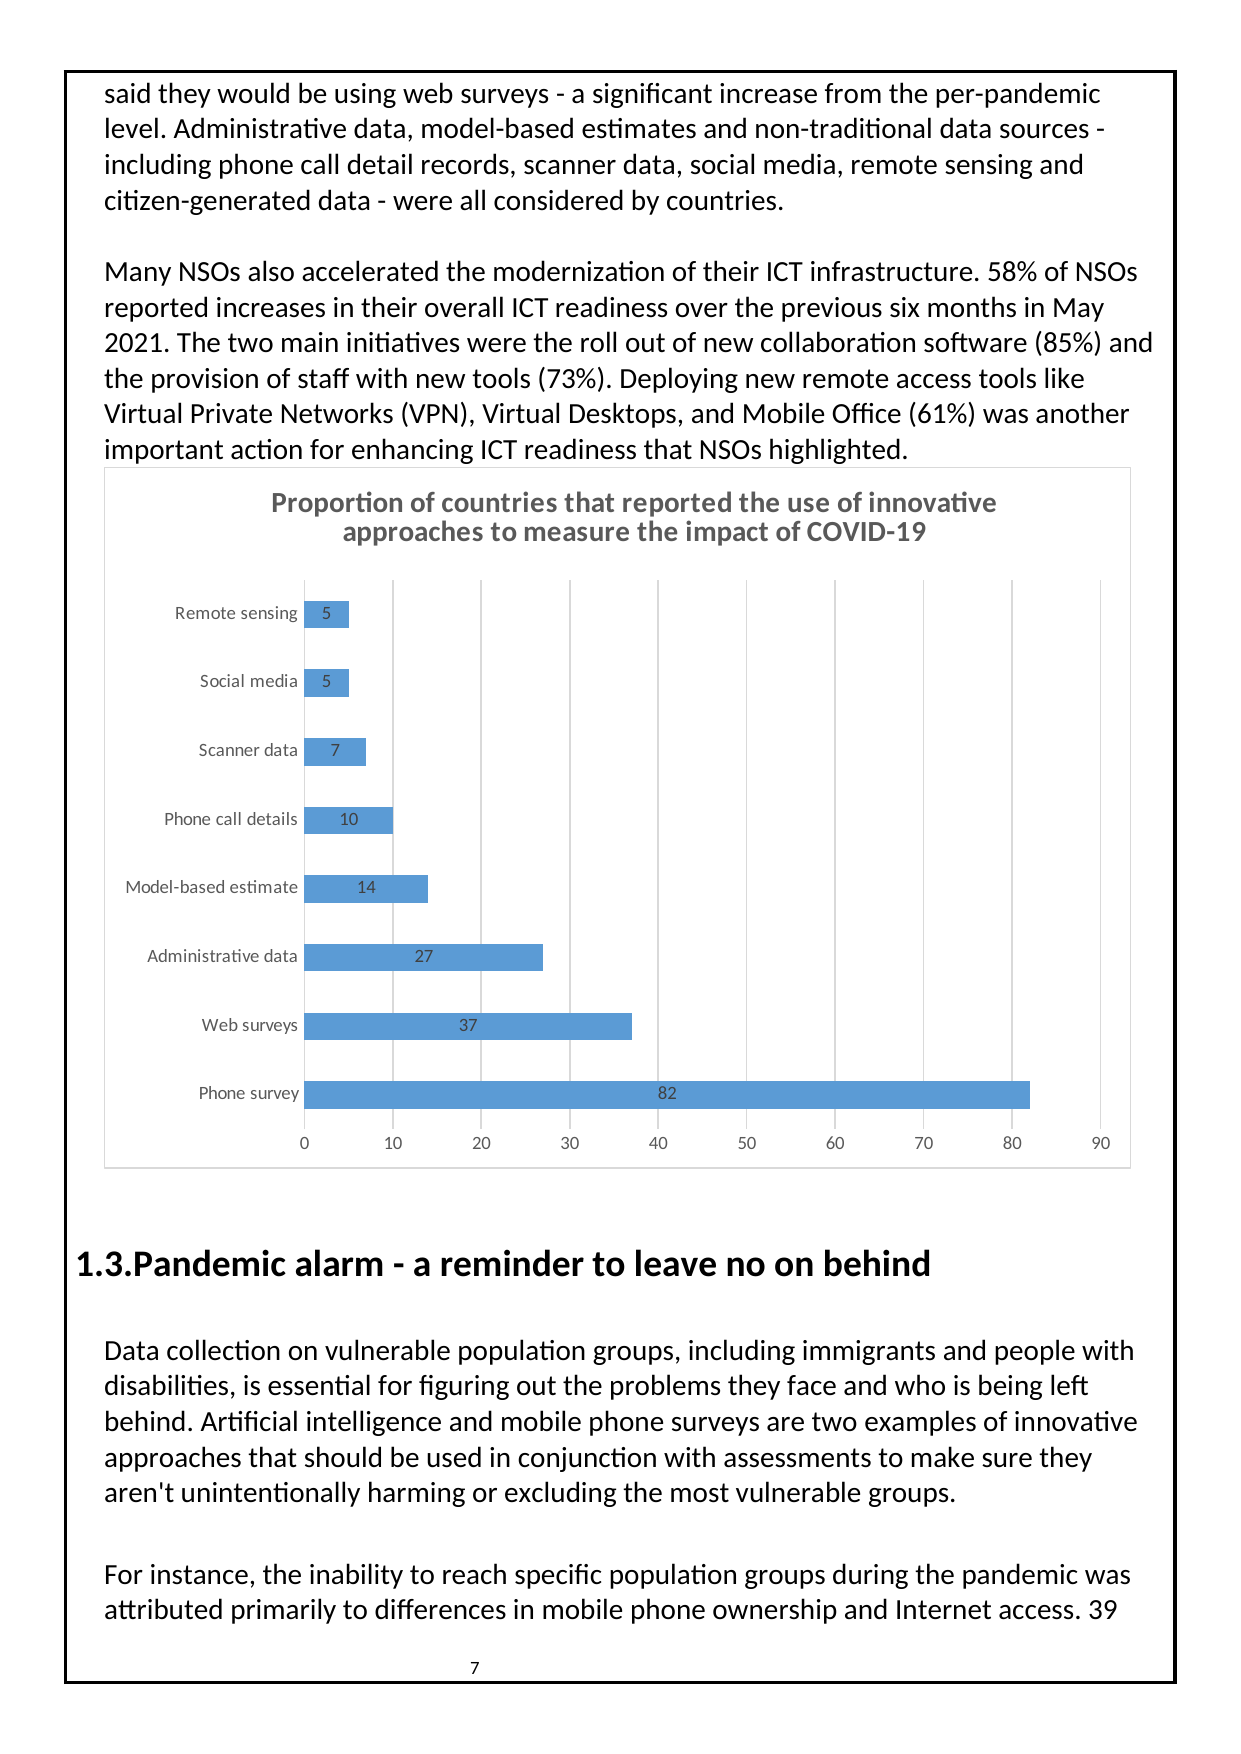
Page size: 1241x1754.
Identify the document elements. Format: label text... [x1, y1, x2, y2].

list Many NSOs also accelerated the modernization of their ICT infrastructure. 58% of NSOs reported increases in their overall ICT readiness over the previous six months in May 2021. The two main initiatives were the roll out of new collaboration software (85%) and the provision of staff with new tools (73%). Deploying new remote access tools like Virtual Private Networks (VPN), Virtual Desktops, and Mobile Office (61%) was another important action for enhancing ICT readiness that NSOs highlighted. [104, 253, 1165, 467]
list Data collection on vulnerable population groups, including immigrants and people with disabilities, is essential for figuring out the problems they face and who is being left behind. Artificial intelligence and mobile phone surveys are two examples of innovative approaches that should be used in conjunction with assessments to make sure they aren't unintentionally harming or excluding the most vulnerable groups. [104, 1332, 1165, 1510]
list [104, 1556, 1165, 1627]
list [104, 75, 1165, 217]
list 1.3.Pandemic alarm - a reminder to leave no on behind [75, 1240, 1165, 1286]
